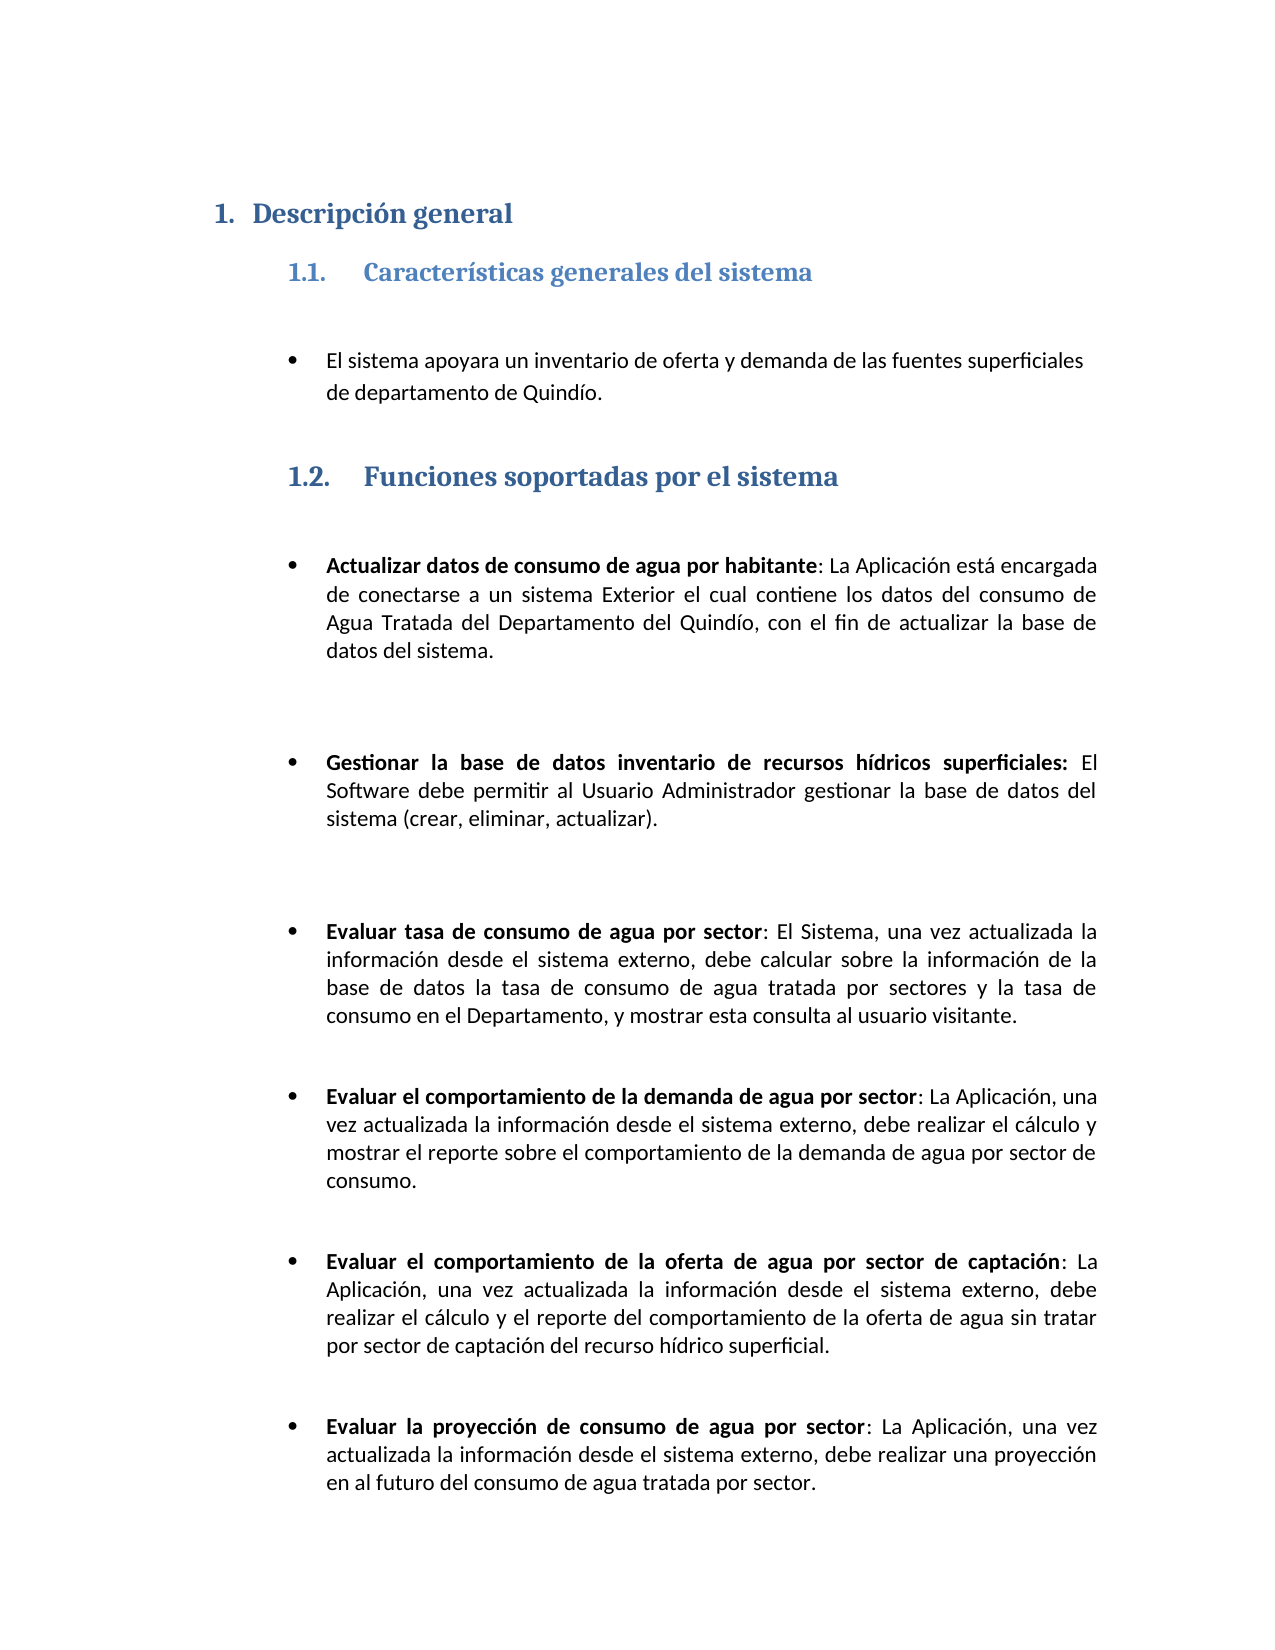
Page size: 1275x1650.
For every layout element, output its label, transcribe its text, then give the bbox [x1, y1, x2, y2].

subtitle Descripción general [215, 198, 1098, 231]
list Actualizar datos de consumo de agua por habitante: La Aplicación está encargada de conectarse a un sistema Exterior el cual contiene los datos del consumo de Agua Tratada del Departamento del Quindío, con el fin de actualizar la base de datos del sistema. [288, 552, 1098, 664]
subtitle Características generales del sistema [288, 257, 1098, 288]
list Evaluar tasa de consumo de agua por sector: El Sistema, una vez actualizada la información desde el sistema externo, debe calcular sobre la información de la base de datos la tasa de consumo de agua tratada por sectores y la tasa de consumo en el Departamento, y mostrar esta consulta al usuario visitante. [288, 917, 1098, 1029]
list Evaluar el comportamiento de la demanda de agua por sector: La Aplicación, una vez actualizada la información desde el sistema externo, debe realizar el cálculo y mostrar el reporte sobre el comportamiento de la demanda de agua por sector de consumo. [288, 1082, 1098, 1194]
list Evaluar el comportamiento de la oferta de agua por sector de captación: La Aplicación, una vez actualizada la información desde el sistema externo, debe realizar el cálculo y el reporte del comportamiento de la oferta de agua sin tratar por sector de captación del recurso hídrico superficial. [288, 1247, 1098, 1359]
list El sistema apoyara un inventario de oferta y demanda de las fuentes superficiales de departamento de Quindío. [288, 346, 1098, 406]
list Gestionar la base de datos inventario de recursos hídricos superficiales: El Software debe permitir al Usuario Administrador gestionar la base de datos del sistema (crear, eliminar, actualizar). [288, 748, 1098, 832]
list Evaluar la proyección de consumo de agua por sector: La Aplicación, una vez actualizada la información desde el sistema externo, debe realizar una proyección en al futuro del consumo de agua tratada por sector. [288, 1412, 1098, 1496]
subtitle Funciones soportadas por el sistema [288, 460, 1098, 494]
